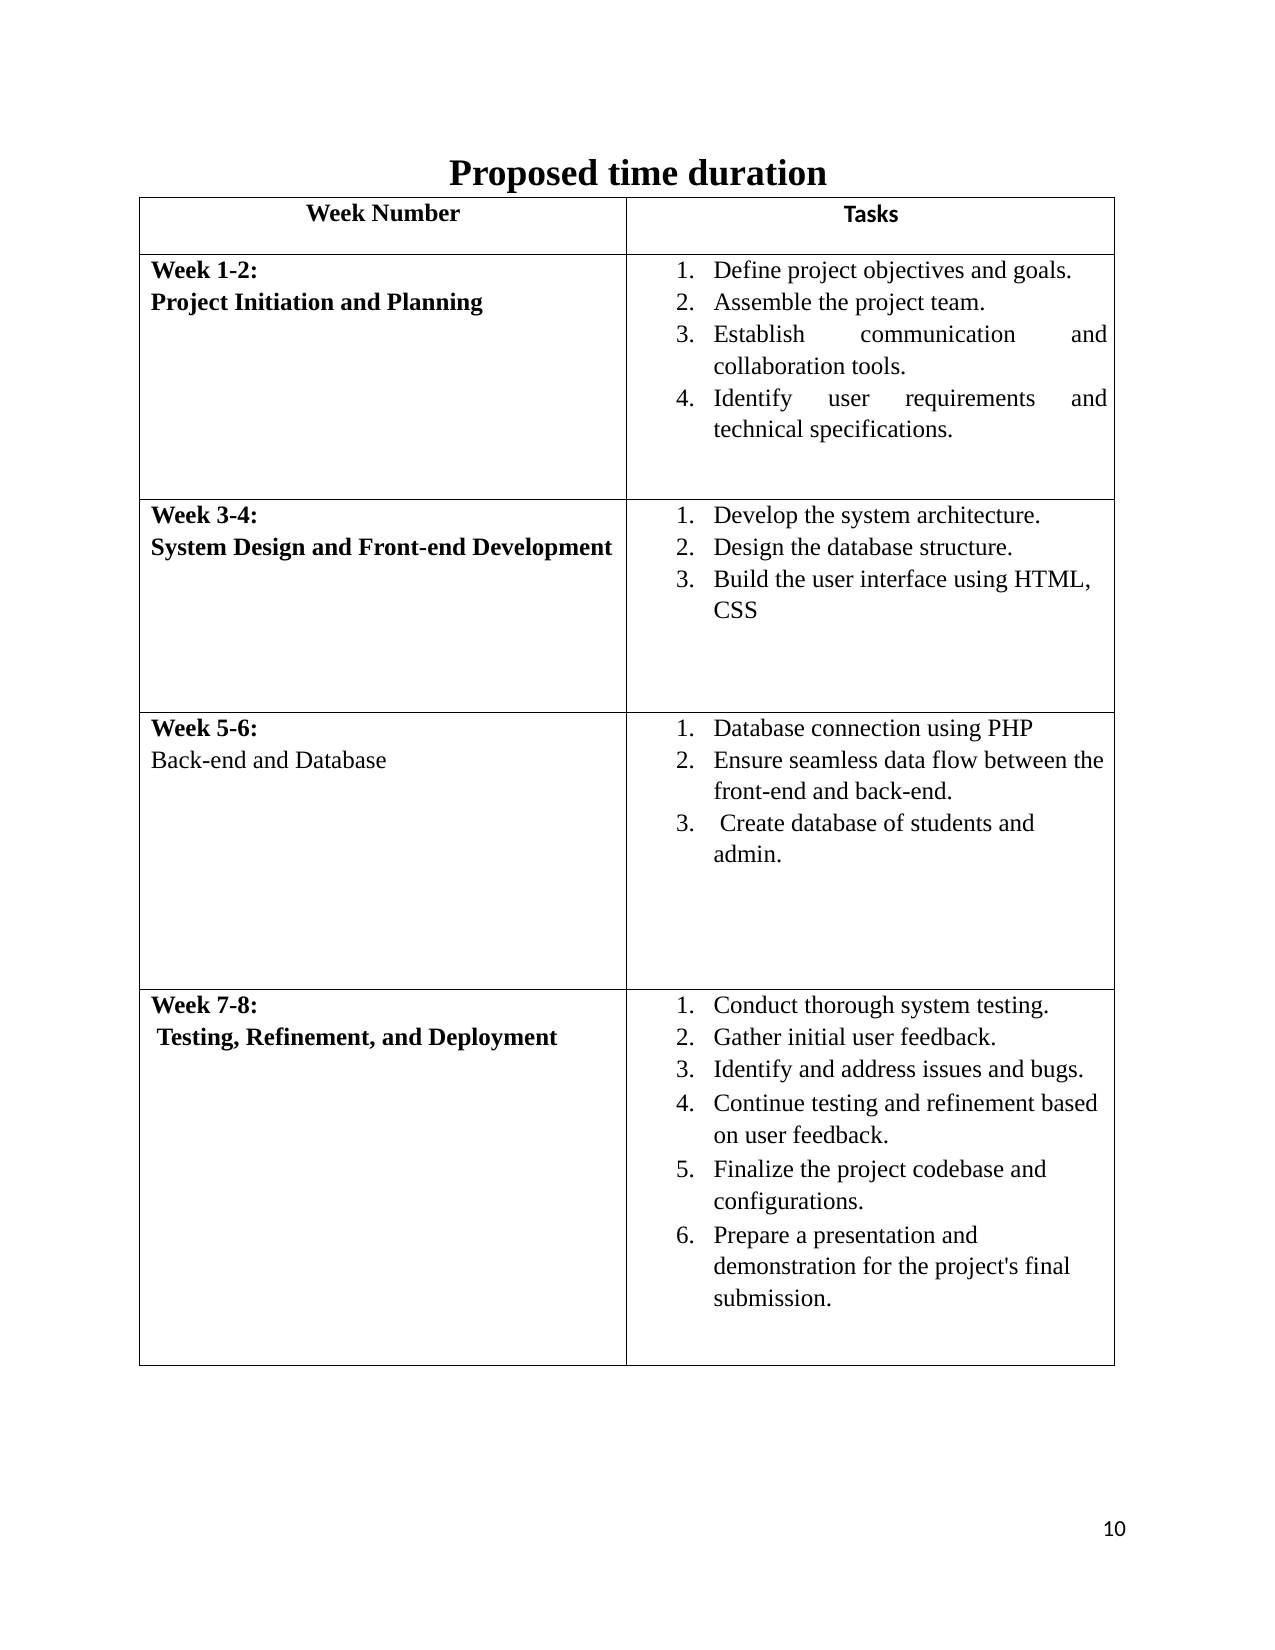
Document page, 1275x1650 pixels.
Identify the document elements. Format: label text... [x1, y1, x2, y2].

table_cell Define project objectives and goals. Assemble the project team. Establish communication and collaboration tools. Identify user requirements and technical specifications. [627, 255, 1114, 499]
subtitle Proposed time duration [150, 150, 827, 193]
table_cell Week 1-2: Project Initiation and Planning [140, 255, 626, 499]
table_cell Week 3-4: System Design and Front-end Development [140, 500, 626, 712]
table_cell Week 5-6: Back-end and Database [140, 713, 626, 988]
table_cell Database connection using PHP Ensure seamless data flow between the front-end and back-end. Create database of students and admin. [627, 713, 1114, 988]
table_header Week Number [140, 198, 626, 254]
table_cell Week 7-8: Testing, Refinement, and Deployment [140, 990, 626, 1365]
table_cell Develop the system architecture. Design the database structure. Build the user interface using HTML, CSS [627, 500, 1114, 712]
table_cell Conduct thorough system testing. Gather initial user feedback. Identify and address issues and bugs. Continue testing and refinement based on user feedback. Finalize the project codebase and configurations. Prepare a presentation and demonstration for the project's final submission. [627, 990, 1114, 1365]
table_header Tasks [627, 198, 1114, 254]
